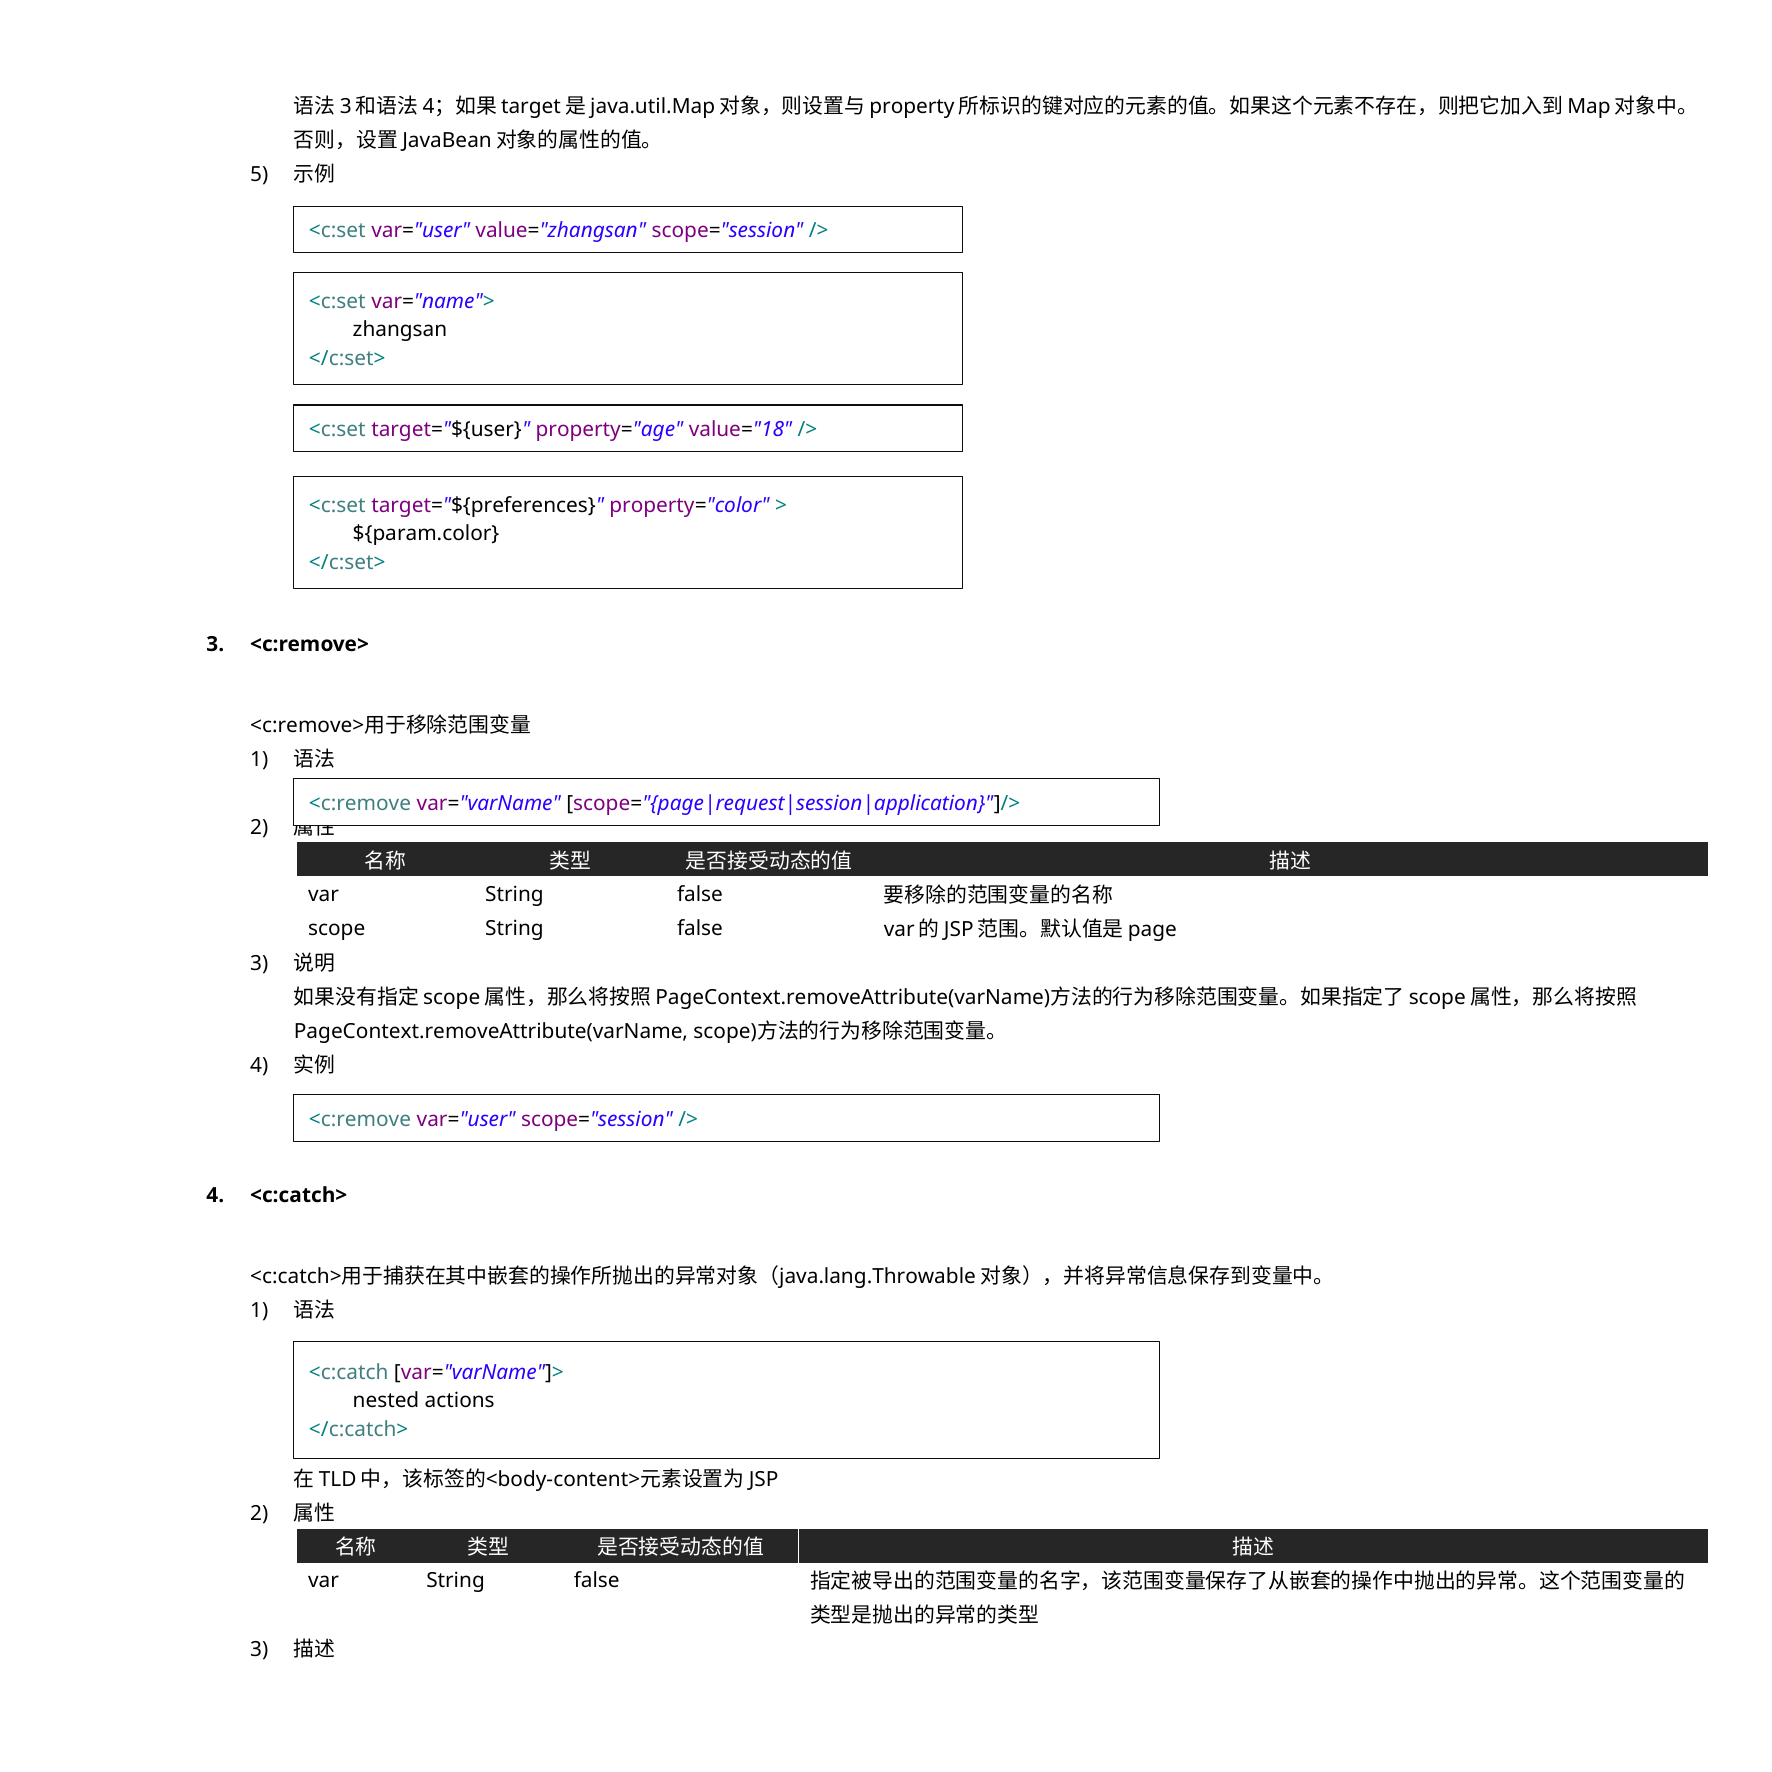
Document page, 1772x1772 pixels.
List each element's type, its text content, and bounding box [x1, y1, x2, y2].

list 属性 [250, 1495, 1697, 1529]
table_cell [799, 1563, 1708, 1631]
text 语法3和语法4；如果target是java.util.Map对象，则设置与property所标识的键对应的元素的值。如果这个元素不存在，则把它加入到Map对象中。否则，设置JavaBean对象的属性的值。 [294, 88, 1697, 156]
subtitle <c:catch> [206, 1177, 1697, 1211]
list 语法 [250, 1291, 1697, 1325]
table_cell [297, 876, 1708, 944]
text <c:remove>用于移除范围变量 [250, 706, 1697, 740]
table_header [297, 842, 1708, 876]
list 描述 [250, 1631, 1697, 1664]
subtitle <c:remove> [206, 626, 1697, 660]
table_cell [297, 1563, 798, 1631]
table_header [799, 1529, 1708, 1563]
list 实例 [250, 1046, 1697, 1080]
list 属性 [250, 808, 1697, 842]
list 语法 [250, 740, 1697, 774]
text 在TLD中，该标签的<body-content>元素设置为JSP [294, 1461, 1697, 1495]
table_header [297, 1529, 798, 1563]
list 说明 [250, 944, 1697, 978]
list 示例 [250, 156, 1697, 190]
text <c:catch>用于捕获在其中嵌套的操作所抛出的异常对象（java.lang.Throwable对象），并将异常信息保存到变量中。 [250, 1257, 1697, 1291]
text 如果没有指定scope属性，那么将按照PageContext.removeAttribute(varName)方法的行为移除范围变量。如果指定了scope属性，那么将按照PageContext.removeAttribute(varName, scope)方法的行为移除范围变量。 [294, 978, 1697, 1046]
